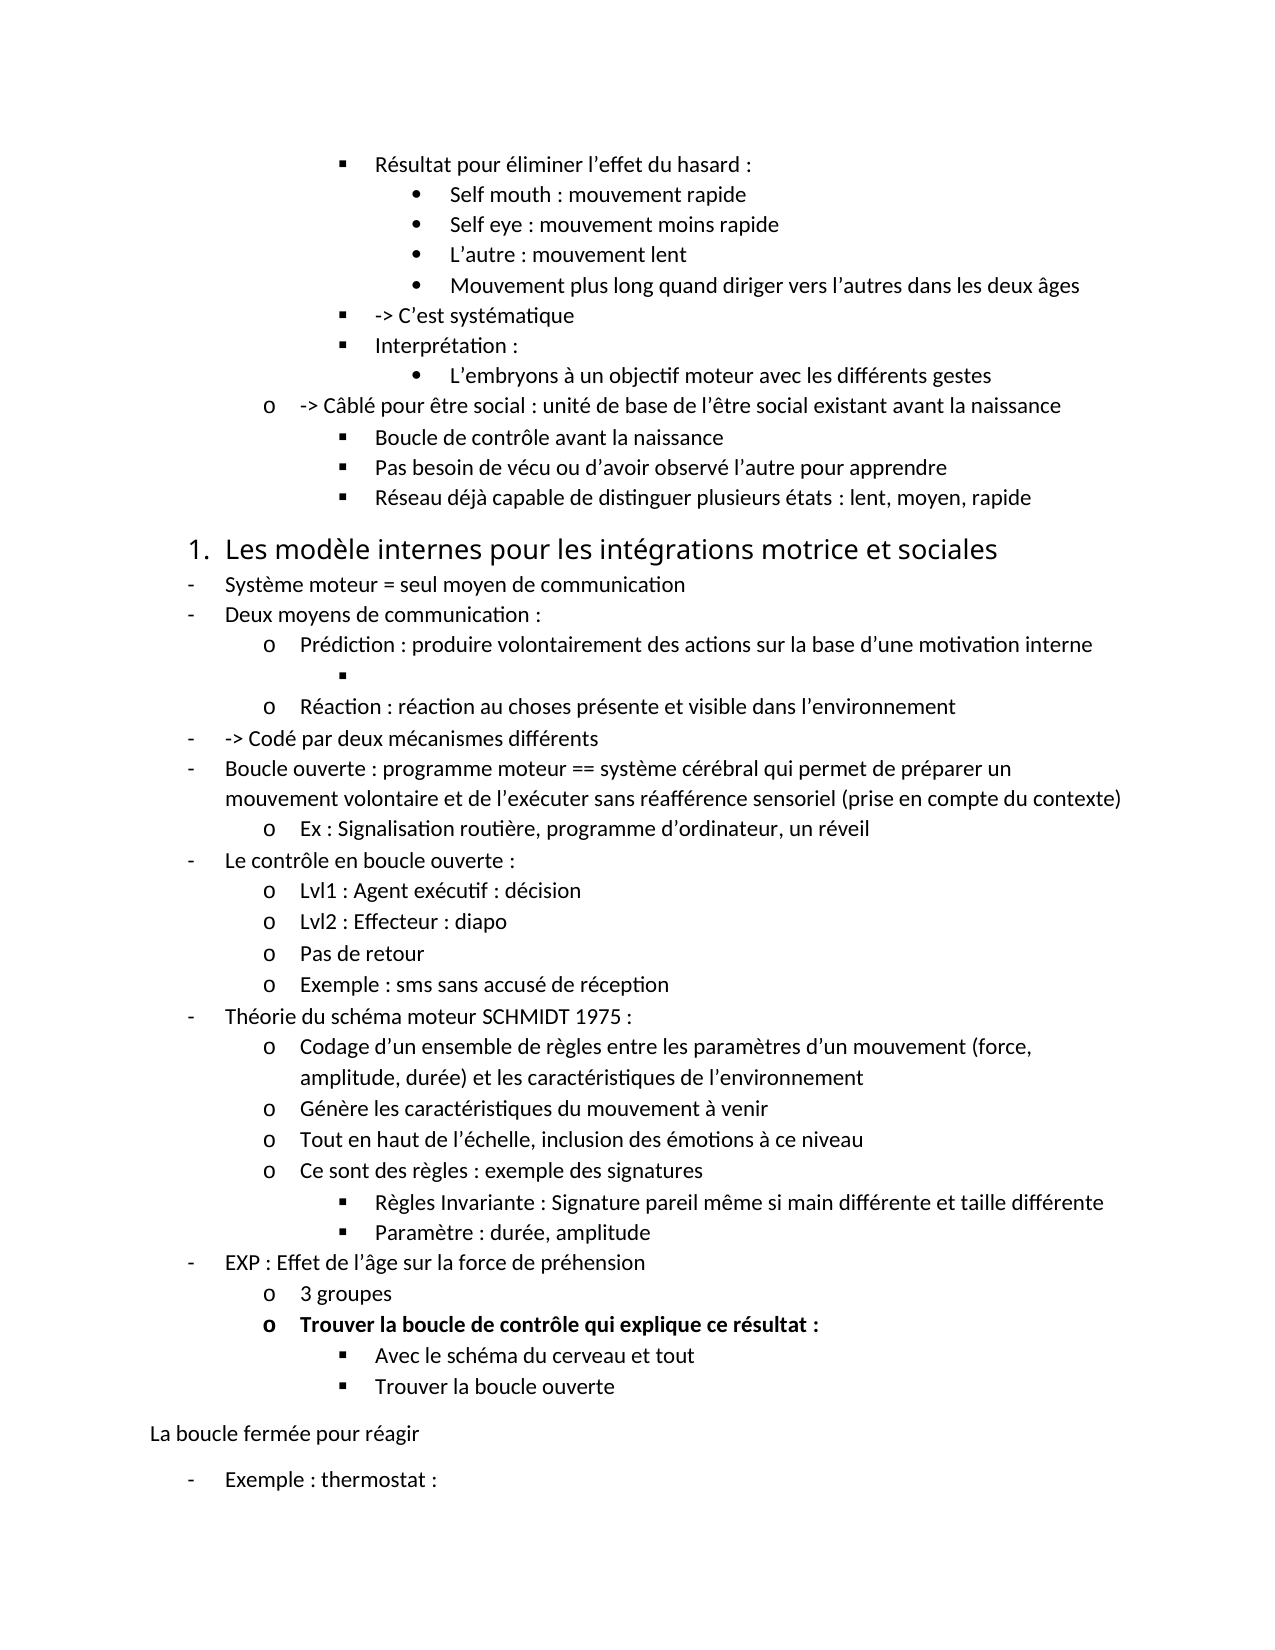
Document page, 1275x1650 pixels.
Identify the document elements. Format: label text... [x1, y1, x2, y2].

list Interprétation : [337, 331, 1125, 359]
list Lvl2 : Effecteur : diapo [262, 907, 1125, 937]
list Self eye : mouvement moins rapide [412, 210, 1125, 238]
list Exemple : thermostat : [187, 1466, 1125, 1493]
subtitle Les modèle internes pour les intégrations motrice et sociales [187, 530, 1125, 567]
list Avec le schéma du cerveau et tout [337, 1342, 1125, 1369]
list Réseau déjà capable de distinguer plusieurs états : lent, moyen, rapide [337, 483, 1125, 512]
list Boucle de contrôle avant la naissance [337, 423, 1125, 451]
list Tout en haut de l’échelle, inclusion des émotions à ce niveau [262, 1125, 1125, 1154]
list Paramètre : durée, amplitude [337, 1218, 1125, 1246]
text La boucle fermée pour réagir [150, 1419, 1125, 1447]
list Réaction : réaction au choses présente et visible dans l’environnement [262, 692, 1125, 721]
list Codage d’un ensemble de règles entre les paramètres d’un mouvement (force, amplitude, durée) et les caractéristiques de l’environnement [262, 1032, 1125, 1091]
list L’autre : mouvement lent [412, 241, 1125, 269]
list Pas de retour [262, 939, 1125, 968]
list -> Câblé pour être social : unité de base de l’être social existant avant la naissance [262, 392, 1125, 421]
list Prédiction : produire volontairement des actions sur la base d’une motivation interne [262, 631, 1125, 660]
list L’embryons à un objectif moteur avec les différents gestes [412, 361, 1125, 389]
list 3 groupes [262, 1279, 1125, 1308]
list Ex : Signalisation routière, programme d’ordinateur, un réveil [262, 814, 1125, 843]
list Boucle ouverte : programme moteur == système cérébral qui permet de préparer un mouvement volontaire et de l’exécuter sans réafférence sensoriel (prise en compte du contexte) [187, 754, 1125, 812]
list Trouver la boucle de contrôle qui explique ce résultat : [262, 1310, 1125, 1339]
list Trouver la boucle ouverte [337, 1372, 1125, 1400]
list Le contrôle en boucle ouverte : [187, 846, 1125, 874]
list Système moteur = seul moyen de communication [187, 570, 1125, 598]
list Exemple : sms sans accusé de réception [262, 970, 1125, 999]
list Deux moyens de communication : [187, 600, 1125, 628]
list Théorie du schéma moteur SCHMIDT 1975 : [187, 1002, 1125, 1030]
list Self mouth : mouvement rapide [412, 180, 1125, 208]
list -> Codé par deux mécanismes différents [187, 724, 1125, 752]
list Résultat pour éliminer l’effet du hasard : [337, 150, 1125, 178]
list Mouvement plus long quand diriger vers l’autres dans les deux âges [412, 271, 1125, 299]
list Génère les caractéristiques du mouvement à venir [262, 1094, 1125, 1123]
list -> C’est systématique [337, 301, 1125, 329]
list EXP : Effet de l’âge sur la force de préhension [187, 1248, 1125, 1276]
list Ce sont des règles : exemple des signatures [262, 1157, 1125, 1186]
list Lvl1 : Agent exécutif : décision [262, 876, 1125, 905]
list Règles Invariante : Signature pareil même si main différente et taille différente [337, 1188, 1125, 1216]
list Pas besoin de vécu ou d’avoir observé l’autre pour apprendre [337, 453, 1125, 481]
